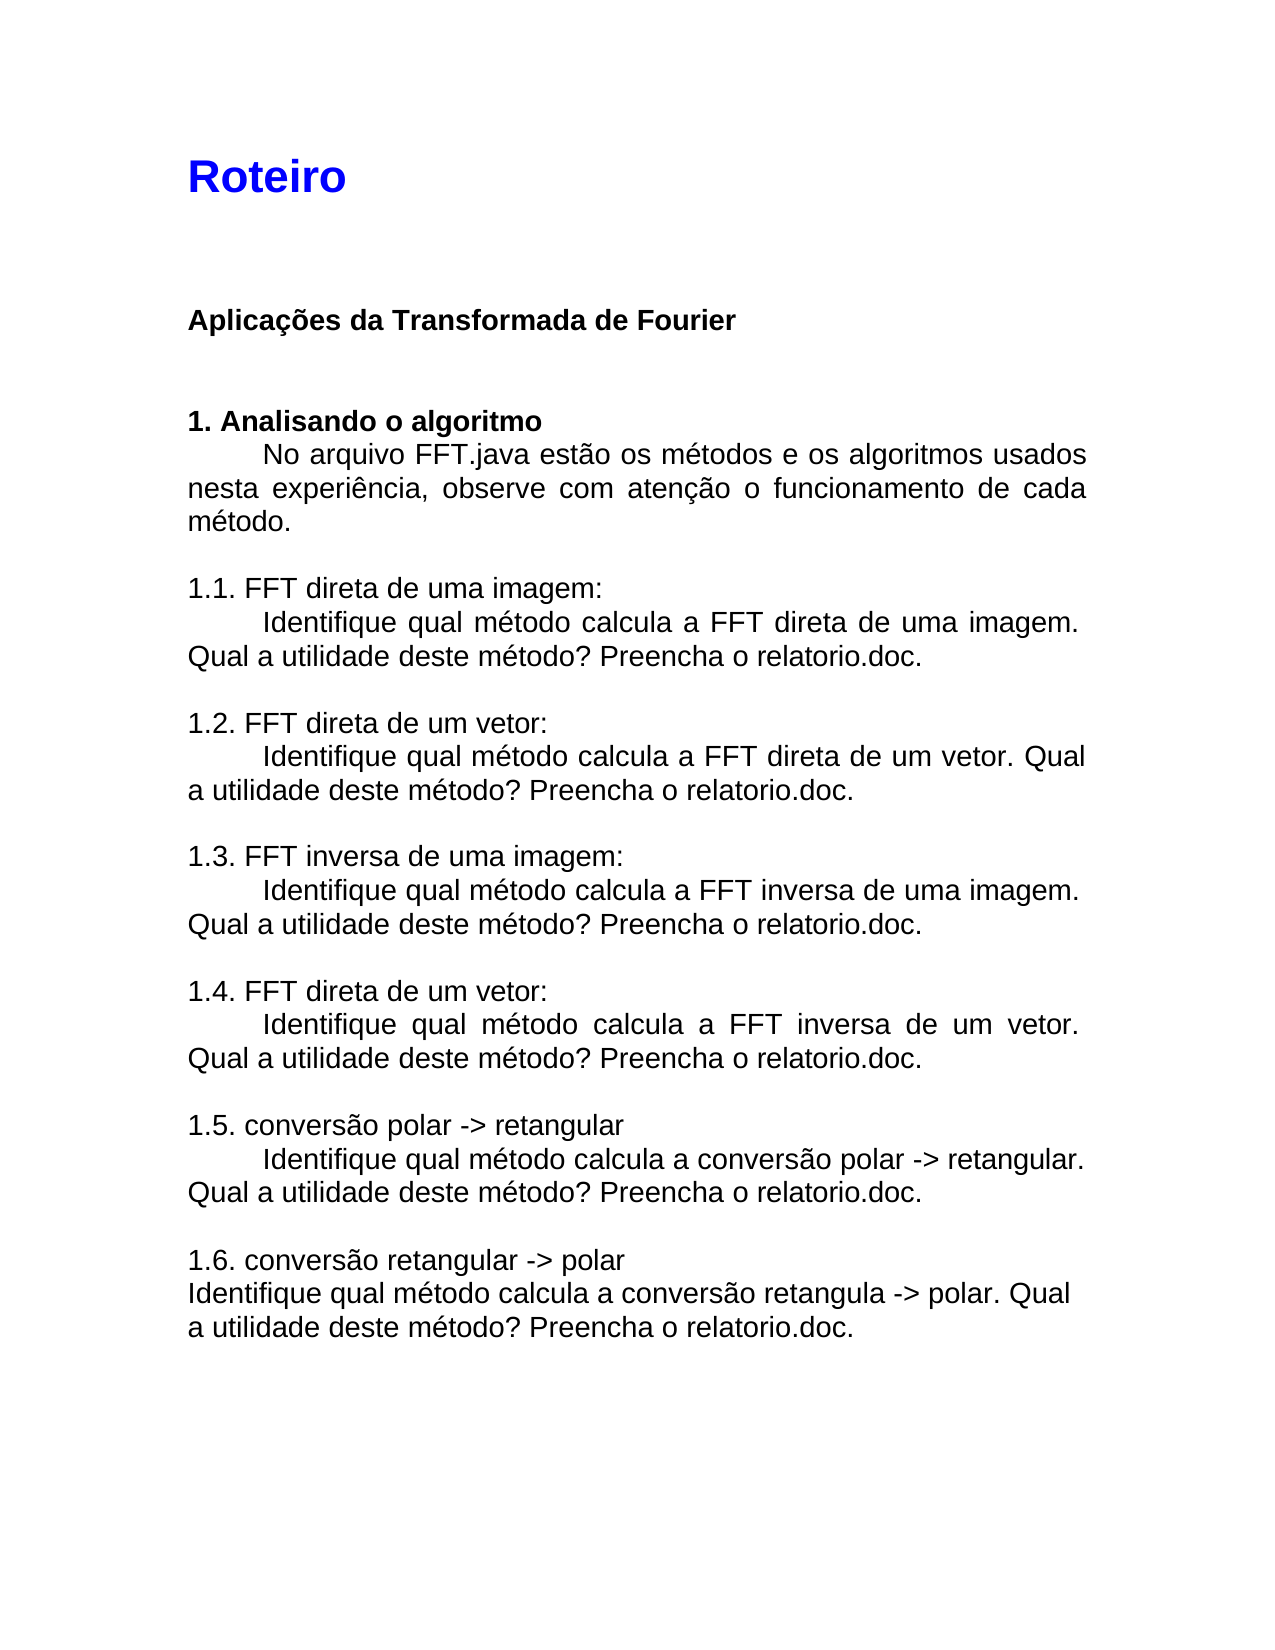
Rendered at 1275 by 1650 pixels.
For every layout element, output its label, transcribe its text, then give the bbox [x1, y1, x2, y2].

list FFT inversa de uma imagem: [187, 840, 1100, 873]
title Roteiro [187, 150, 1100, 203]
text Qual a utilidade deste método? Preencha o relatorio.doc. [187, 639, 1100, 672]
text Qual a utilidade deste método? Preencha o relatorio.doc. [187, 1041, 1100, 1075]
list Analisando o algoritmo [187, 404, 1100, 437]
text Qual a utilidade deste método? Preencha o relatorio.doc. [187, 907, 1100, 941]
text Identifique qual método calcula a FFT direta de um vetor. Qual a utilidade deste método? Preencha o relatorio.doc. [187, 739, 1088, 806]
list FFT direta de um vetor: [187, 706, 1100, 739]
list FFT direta de um vetor: [187, 974, 1100, 1008]
text Identifique qual método calcula a FFT direta de uma imagem. [262, 605, 1100, 638]
text Identifique qual método calcula a FFT inversa de uma imagem. [262, 873, 1100, 907]
text Qual a utilidade deste método? Preencha o relatorio.doc. [187, 1175, 1100, 1209]
text Identifique qual método calcula a FFT inversa de um vetor. [262, 1008, 1100, 1041]
list conversão retangular -> polar [187, 1242, 1100, 1276]
text No arquivo FFT.java estão os métodos e os algoritmos usados nesta experiência, observe com atenção o funcionamento de cada método. [187, 437, 1088, 538]
text Identifique qual método calcula a conversão polar -> retangular. [262, 1142, 1100, 1175]
subtitle Aplicações da Transformada de Fourier [187, 303, 1100, 337]
list conversão polar -> retangular [187, 1108, 1100, 1142]
text Identifique qual método calcula a conversão retangula -> polar. Qual a utilidade deste método? Preencha o relatorio.doc. [187, 1276, 1088, 1343]
list FFT direta de uma imagem: [187, 571, 1100, 605]
